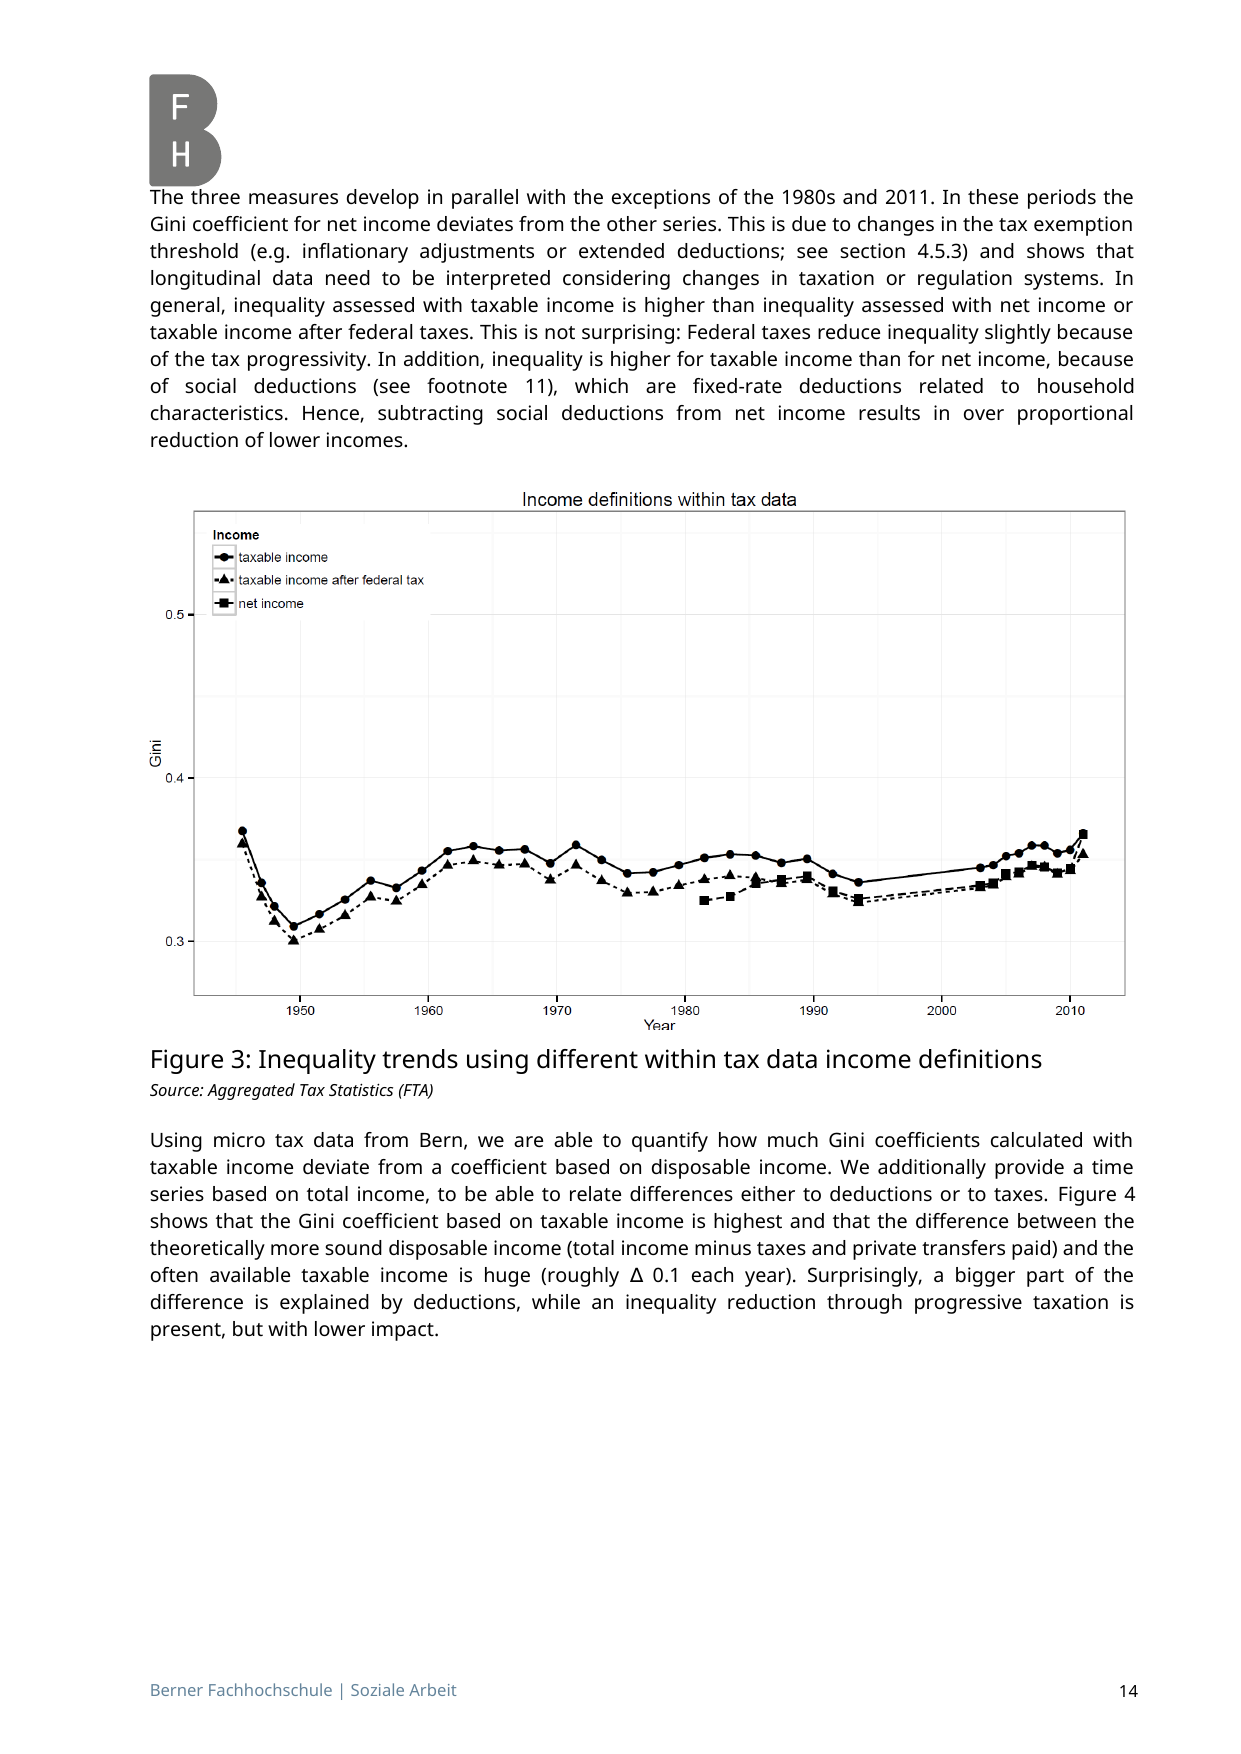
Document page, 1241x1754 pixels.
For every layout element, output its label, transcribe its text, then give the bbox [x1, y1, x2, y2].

text Using micro tax data from Bern, we are able to quantify how much Gini coefficients calculated with taxable income deviate from a coefficient based on disposable income. We additionally provide a time series based on total income, to be able to relate differences either to deductions or to taxes. Figure 4 shows that the Gini coefficient based on taxable income is highest and that the difference between the theoretically more sound disposable income (total income minus taxes and private transfers paid) and the often available taxable income is huge (roughly ∆ 0.1 each year). Surprisingly, a bigger part of the difference is explained by deductions, while an inequality reduction through progressive taxation is present, but with lower impact. [149, 1126, 1136, 1342]
text Figure 3: Inequality trends using different within tax data income definitions Source: Aggregated Tax Statistics (FTA) [149, 1042, 1136, 1101]
